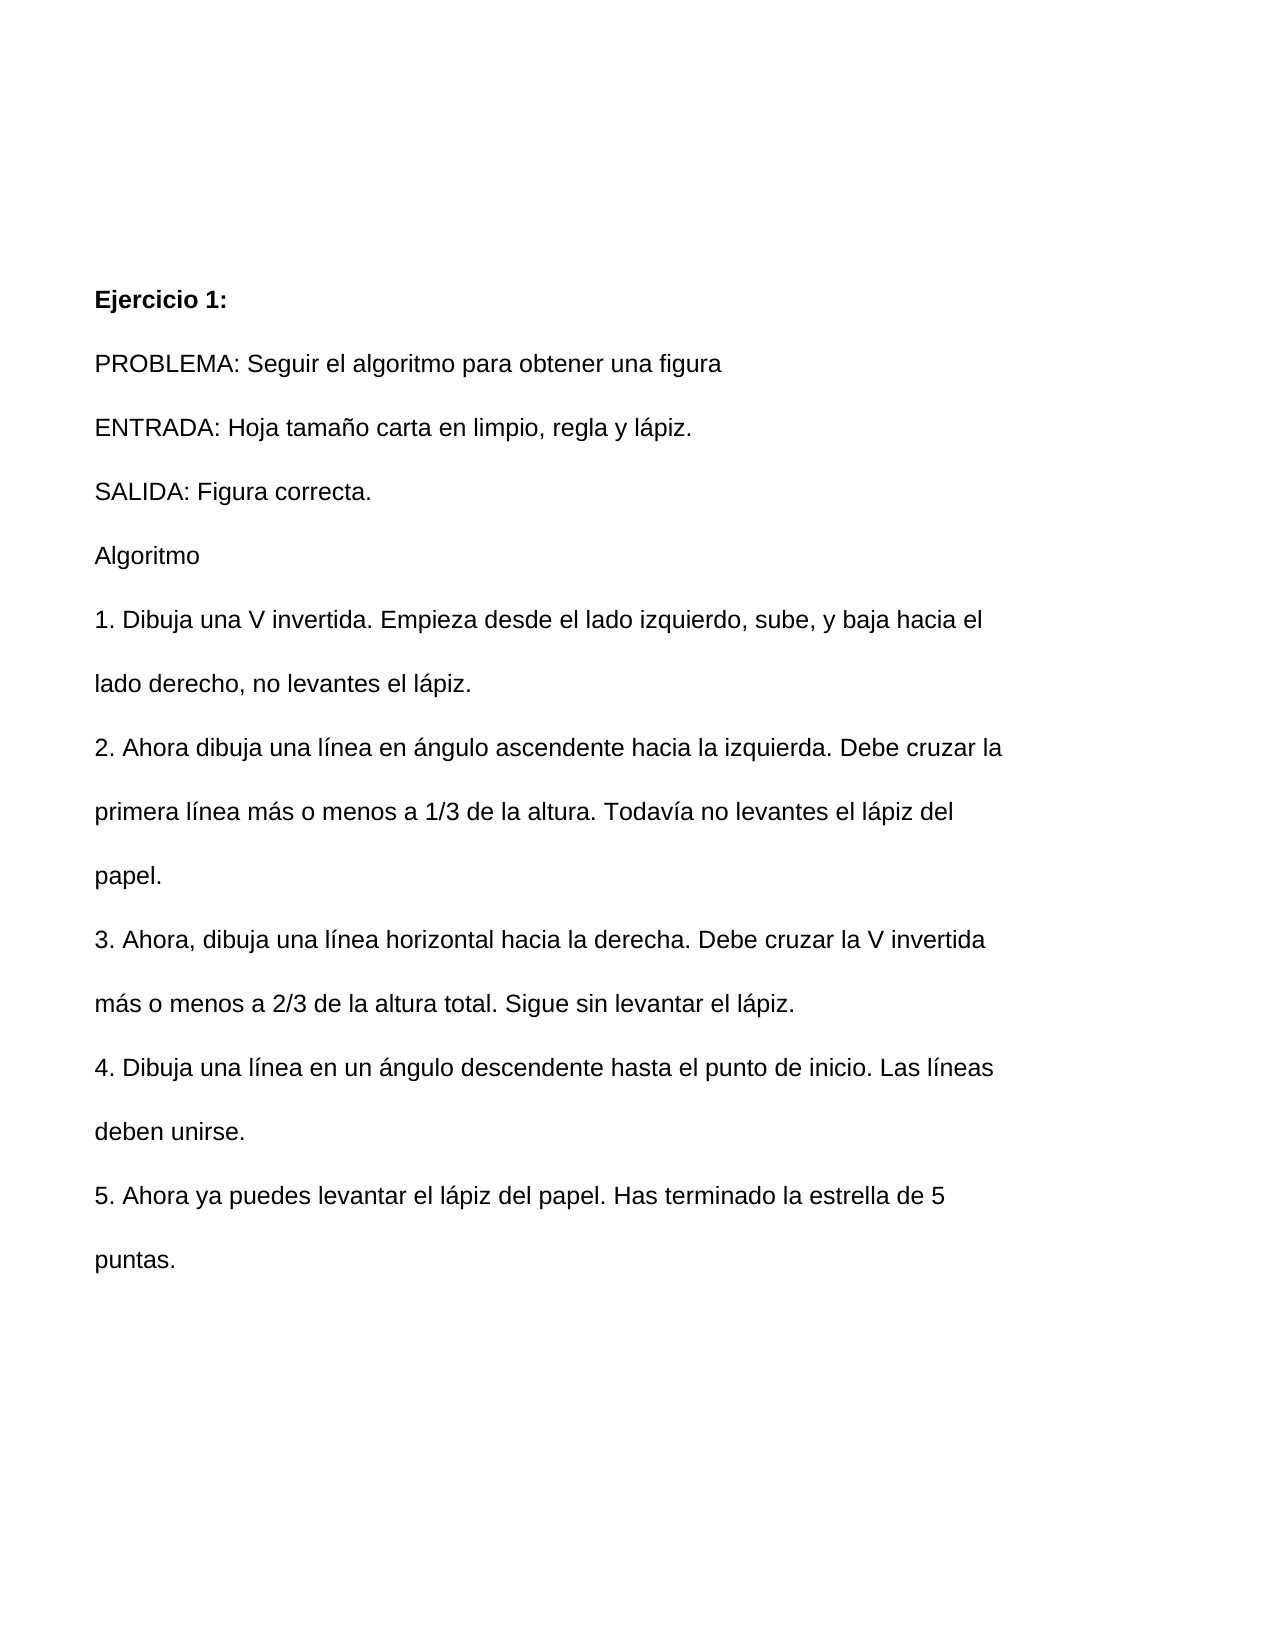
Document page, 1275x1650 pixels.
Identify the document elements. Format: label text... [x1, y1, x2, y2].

text lado derecho, no levantes el lápiz. [94, 669, 1249, 698]
text papel. [94, 861, 1249, 890]
text 1. Dibuja una V invertida. Empieza desde el lado izquierdo, sube, y baja hacia el [94, 605, 1249, 634]
text 4. Dibuja una línea en un ángulo descendente hasta el punto de inicio. Las líneas [94, 1053, 1249, 1082]
text más o menos a 2/3 de la altura total. Sigue sin levantar el lápiz. [94, 989, 1249, 1018]
text PROBLEMA: Seguir el algoritmo para obtener una figura [94, 349, 1249, 378]
text ENTRADA: Hoja tamaño carta en limpio, regla y lápiz. [94, 413, 1249, 442]
text Algoritmo [94, 541, 1249, 570]
text 3. Ahora, dibuja una línea horizontal hacia la derecha. Debe cruzar la V invertida [94, 925, 1249, 954]
text SALIDA: Figura correcta. [94, 477, 1249, 506]
text 5. Ahora ya puedes levantar el lápiz del papel. Has terminado la estrella de 5 [94, 1181, 1249, 1209]
text Ejercicio 1: [94, 285, 1249, 314]
text deben unirse. [94, 1117, 1249, 1146]
text primera línea más o menos a 1/3 de la altura. Todavía no levantes el lápiz del [94, 797, 1249, 826]
text puntas. [94, 1245, 1249, 1273]
text 2. Ahora dibuja una línea en ángulo ascendente hacia la izquierda. Debe cruzar la [94, 733, 1249, 762]
